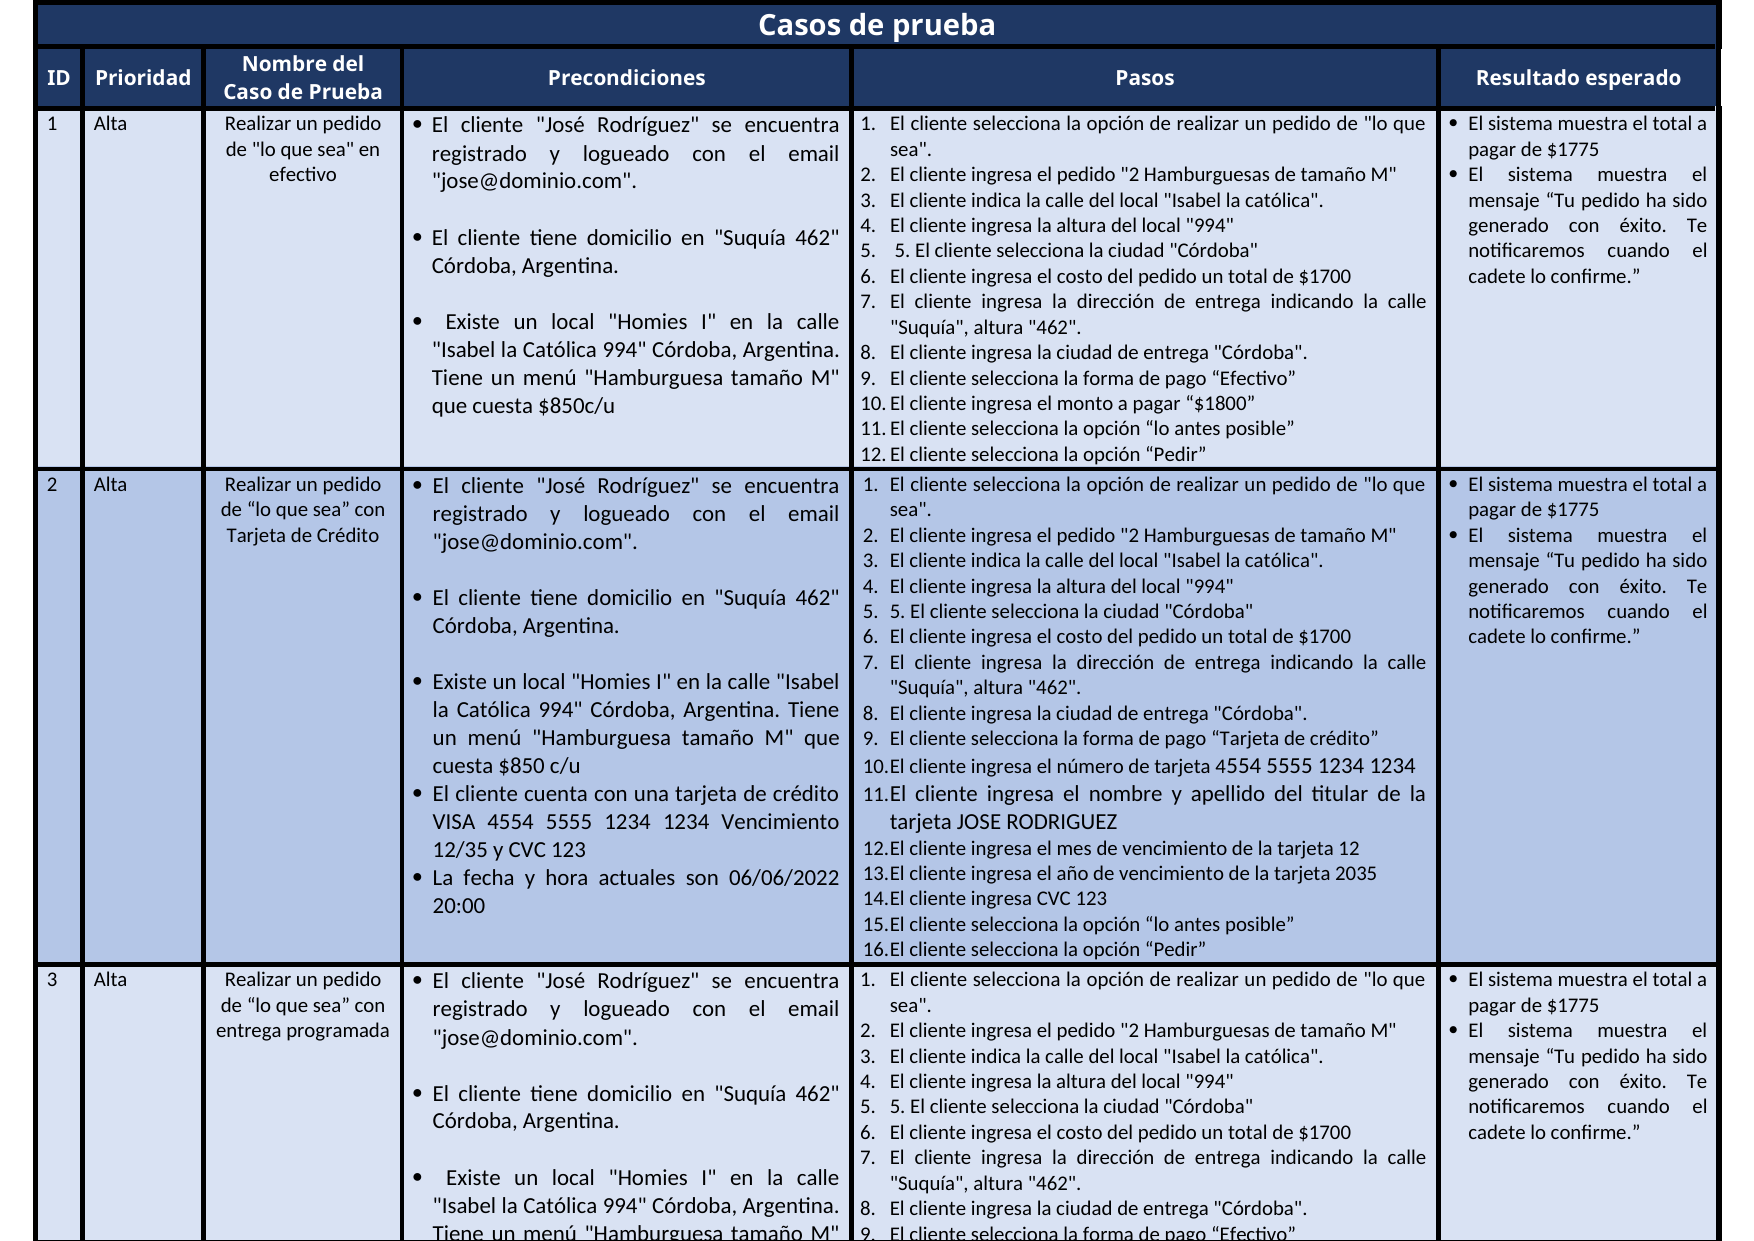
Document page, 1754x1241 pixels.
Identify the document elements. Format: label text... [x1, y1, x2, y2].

table_cell Resultado esperado [1441, 44, 1716, 106]
table_cell El cliente "José Rodríguez" se encuentra registrado y logueado con el email "jose@dominio.com". El cliente tiene domicilio en "Suquía 462" Córdoba, Argentina. Existe un local "Homies I" en la calle "Isabel la Católica 994" Córdoba, Argentina. Tiene un menú "Hamburguesa tamaño M" que cuesta $850 c/u La fecha y hora actuales son 06/06/2022 20:00 [404, 967, 849, 1240]
table_cell 2 [38, 471, 80, 962]
table_cell ID [38, 49, 80, 106]
table_cell Realizar un pedido de “lo que sea” con Tarjeta de Crédito [206, 471, 400, 962]
table_cell El sistema muestra el total a pagar de $1775 El sistema muestra el mensaje “Tu pedido ha sido generado con éxito. Te notificaremos cuando el cadete lo confirme.” [1441, 471, 1716, 962]
table_cell El sistema muestra el total a pagar de $1775 El sistema muestra el mensaje “Tu pedido ha sido generado con éxito. Te notificaremos cuando el cadete lo confirme.” [1441, 967, 1716, 1240]
table_cell El sistema muestra el total a pagar de $1775 El sistema muestra el mensaje “Tu pedido ha sido generado con éxito. Te notificaremos cuando el cadete lo confirme.” [1441, 106, 1716, 466]
table_cell El cliente "José Rodríguez" se encuentra registrado y logueado con el email "jose@dominio.com". El cliente tiene domicilio en "Suquía 462" Córdoba, Argentina. Existe un local "Homies I" en la calle "Isabel la Católica 994" Córdoba, Argentina. Tiene un menú "Hamburguesa tamaño M" que cuesta $850 c/u El cliente cuenta con una tarjeta de crédito VISA 4554 5555 1234 1234 Vencimiento 12/35 y CVC 123 La fecha y hora actuales son 06/06/2022 20:00 [404, 471, 849, 962]
table_cell Alta [85, 967, 201, 1240]
table_cell Realizar un pedido de "lo que sea" en efectivo [206, 111, 400, 466]
table_cell Alta [85, 111, 201, 466]
table_cell El cliente selecciona la opción de realizar un pedido de "lo que sea". El cliente ingresa el pedido "2 Hamburguesas de tamaño M" El cliente indica la calle del local "Isabel la católica". El cliente ingresa la altura del local "994" 5. El cliente selecciona la ciudad "Córdoba" El cliente ingresa el costo del pedido un total de $1700 El cliente ingresa la dirección de entrega indicando la calle "Suquía", altura "462". El cliente ingresa la ciudad de entrega "Córdoba". El cliente selecciona la forma de pago “Efectivo” El cliente ingresa el monto a pagar “$1800” El cliente selecciona la opción “lo antes posible” El cliente selecciona la opción “Pedir” [854, 111, 1436, 466]
table_cell El cliente "José Rodríguez" se encuentra registrado y logueado con el email "jose@dominio.com". El cliente tiene domicilio en "Suquía 462" Córdoba, Argentina. Existe un local "Homies I" en la calle "Isabel la Católica 994" Córdoba, Argentina. Tiene un menú "Hamburguesa tamaño M" que cuesta $850c/u [404, 111, 849, 466]
table_cell Prioridad [85, 49, 201, 106]
table_cell Precondiciones [404, 49, 849, 106]
table_cell El cliente selecciona la opción de realizar un pedido de "lo que sea". El cliente ingresa el pedido "2 Hamburguesas de tamaño M" El cliente indica la calle del local "Isabel la católica". El cliente ingresa la altura del local "994" 5. El cliente selecciona la ciudad "Córdoba" El cliente ingresa el costo del pedido un total de $1700 El cliente ingresa la dirección de entrega indicando la calle "Suquía", altura "462". El cliente ingresa la ciudad de entrega "Córdoba". El cliente selecciona la forma de pago “Efectivo” El cliente ingresa el monto a pagar “$1800” El cliente selecciona la opción “entrega programada” El cliente ingresa el día “07/06/2022” El cliente ingresa la hora “20:00” El cliente selecciona la opción “Pedir” [854, 967, 1436, 1240]
table_cell Nombre del Caso de Prueba [206, 49, 400, 106]
table_cell El cliente selecciona la opción de realizar un pedido de "lo que sea". El cliente ingresa el pedido "2 Hamburguesas de tamaño M" El cliente indica la calle del local "Isabel la católica". El cliente ingresa la altura del local "994" 5. El cliente selecciona la ciudad "Córdoba" El cliente ingresa el costo del pedido un total de $1700 El cliente ingresa la dirección de entrega indicando la calle "Suquía", altura "462". El cliente ingresa la ciudad de entrega "Córdoba". El cliente selecciona la forma de pago “Tarjeta de crédito” El cliente ingresa el número de tarjeta 4554 5555 1234 1234 El cliente ingresa el nombre y apellido del titular de la tarjeta JOSE RODRIGUEZ El cliente ingresa el mes de vencimiento de la tarjeta 12 El cliente ingresa el año de vencimiento de la tarjeta 2035 El cliente ingresa CVC 123 El cliente selecciona la opción “lo antes posible” El cliente selecciona la opción “Pedir” [854, 471, 1436, 962]
table_cell 1 [38, 111, 80, 466]
table_cell Pasos [854, 49, 1436, 106]
table_header Casos de prueba [38, 5, 1716, 44]
table_cell Realizar un pedido de “lo que sea” con entrega programada [206, 967, 400, 1240]
table_cell 3 [38, 967, 80, 1240]
table_cell Alta [85, 471, 201, 962]
